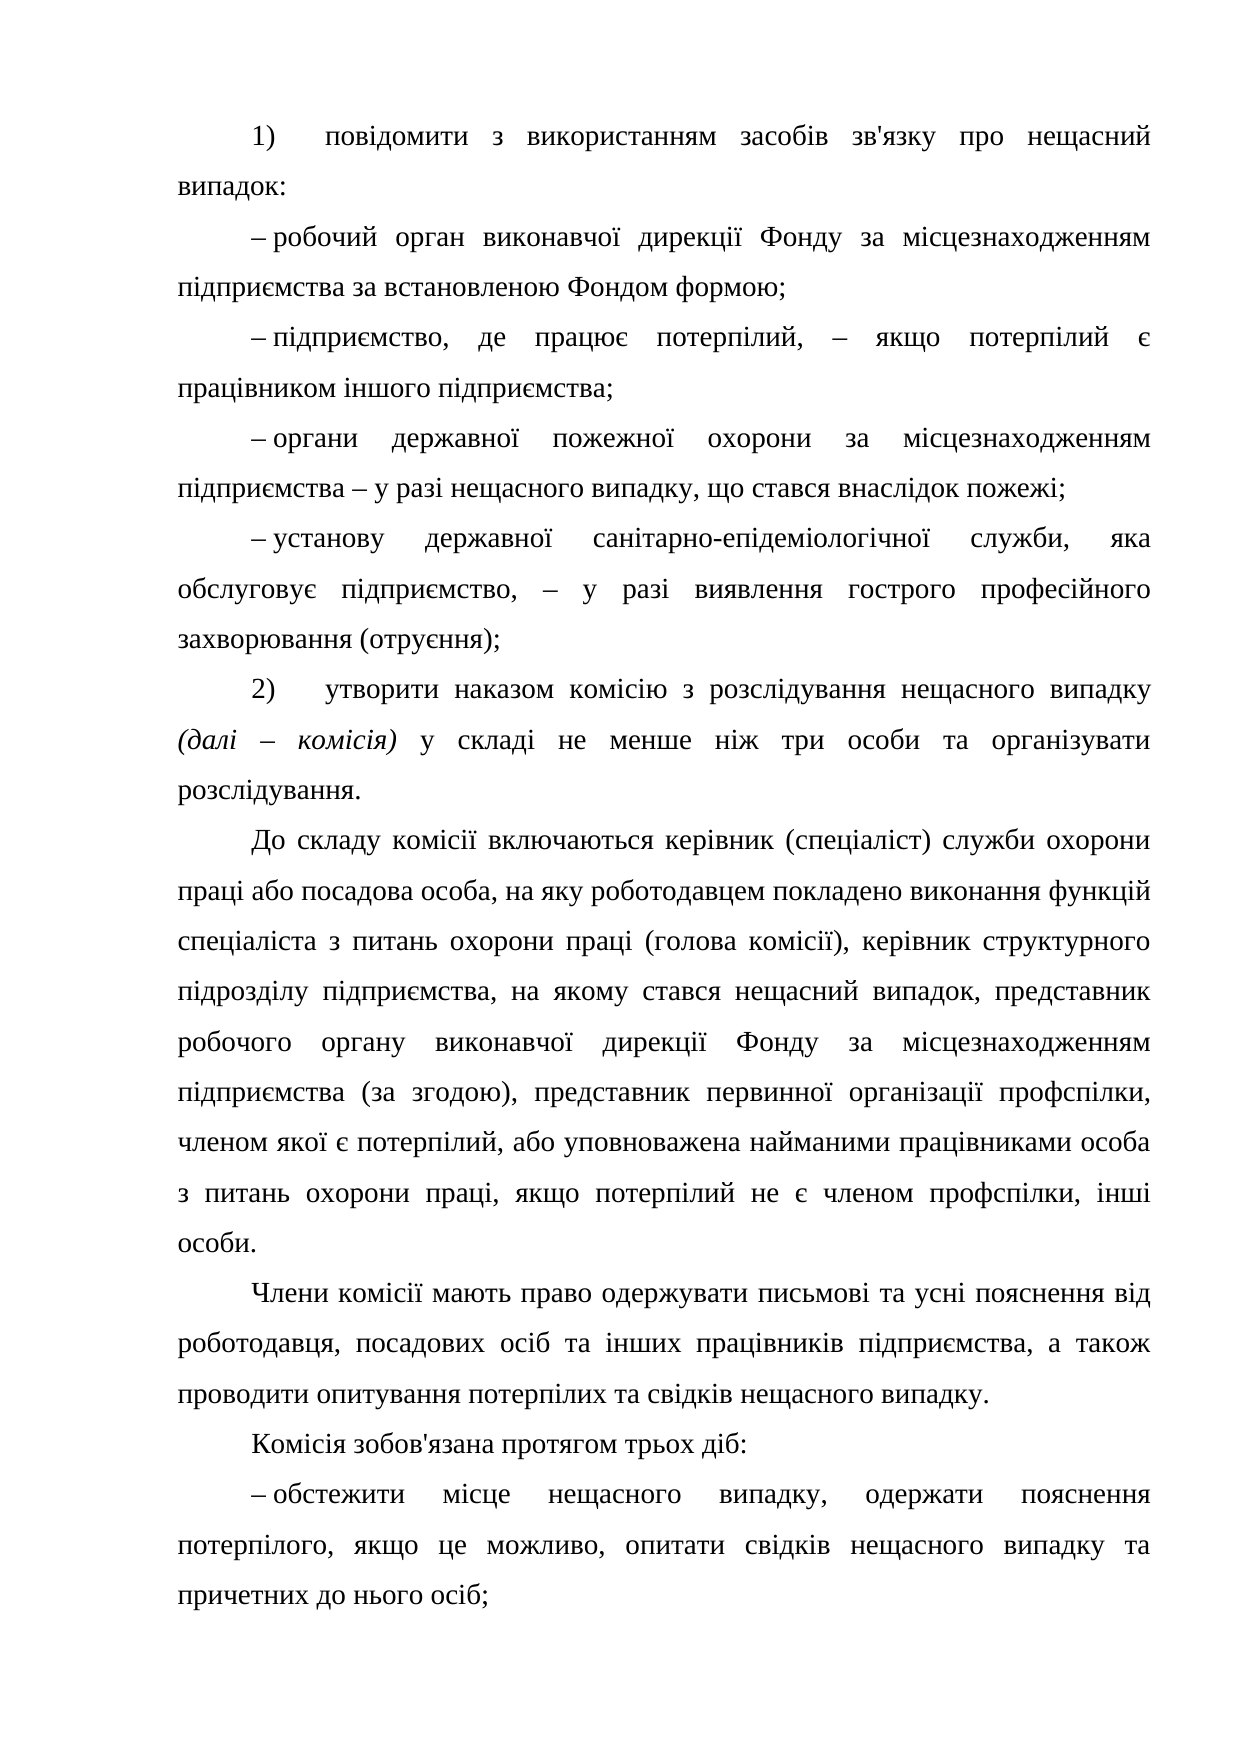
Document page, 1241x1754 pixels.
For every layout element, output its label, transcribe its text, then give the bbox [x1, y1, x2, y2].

text Члени комісії мають право одержувати письмові та усні пояснення від роботодавця, посадових осіб та інших працівників підприємства, а також проводити опитування потерпілих та свідків нещасного випадку. [177, 1275, 1152, 1409]
text 2) утворити наказом комісію з розслідування нещасного випадку (далі – комісія) у складі не менше ніж три особи та організувати розслідування. [177, 672, 1152, 806]
text 1) повідомити з використанням засобів зв'язку про нещасний випадок: [177, 118, 1152, 202]
text – установу державної санітарно-епідеміологічної служби, яка обслуговує підприємство, – у разі виявлення гострого професійного захворювання (отруєння); [177, 521, 1152, 655]
text – підприємство, де працює потерпілий, – якщо потерпілий є працівником іншого підприємства; [177, 319, 1152, 403]
text До складу комісії включаються керівник (спеціаліст) служби охорони праці або посадова особа, на яку роботодавцем покладено виконання функцій спеціаліста з питань охорони праці (голова комісії), керівник структурного підрозділу підприємства, на якому стався нещасний випадок, представник робочого органу виконавчої дирекції Фонду за місцезнаходженням підприємства (за згодою), представник первинної організації профспілки, членом якої є потерпілий, або уповноважена найманими працівниками особа з питань охорони праці, якщо потерпілий не є членом профспілки, інші особи. [177, 822, 1152, 1258]
text – робочий орган виконавчої дирекції Фонду за місцезнаходженням підприємства за встановленою Фондом формою; [177, 219, 1152, 303]
text Комісія зобов'язана протягом трьох діб: [177, 1426, 1152, 1460]
text – обстежити місце нещасного випадку, одержати пояснення потерпілого, якщо це можливо, опитати свідків нещасного випадку та причетних до нього осіб; [177, 1477, 1152, 1611]
text – органи державної пожежної охорони за місцезнаходженням підприємства – у разі нещасного випадку, що стався внаслідок пожежі; [177, 420, 1152, 504]
